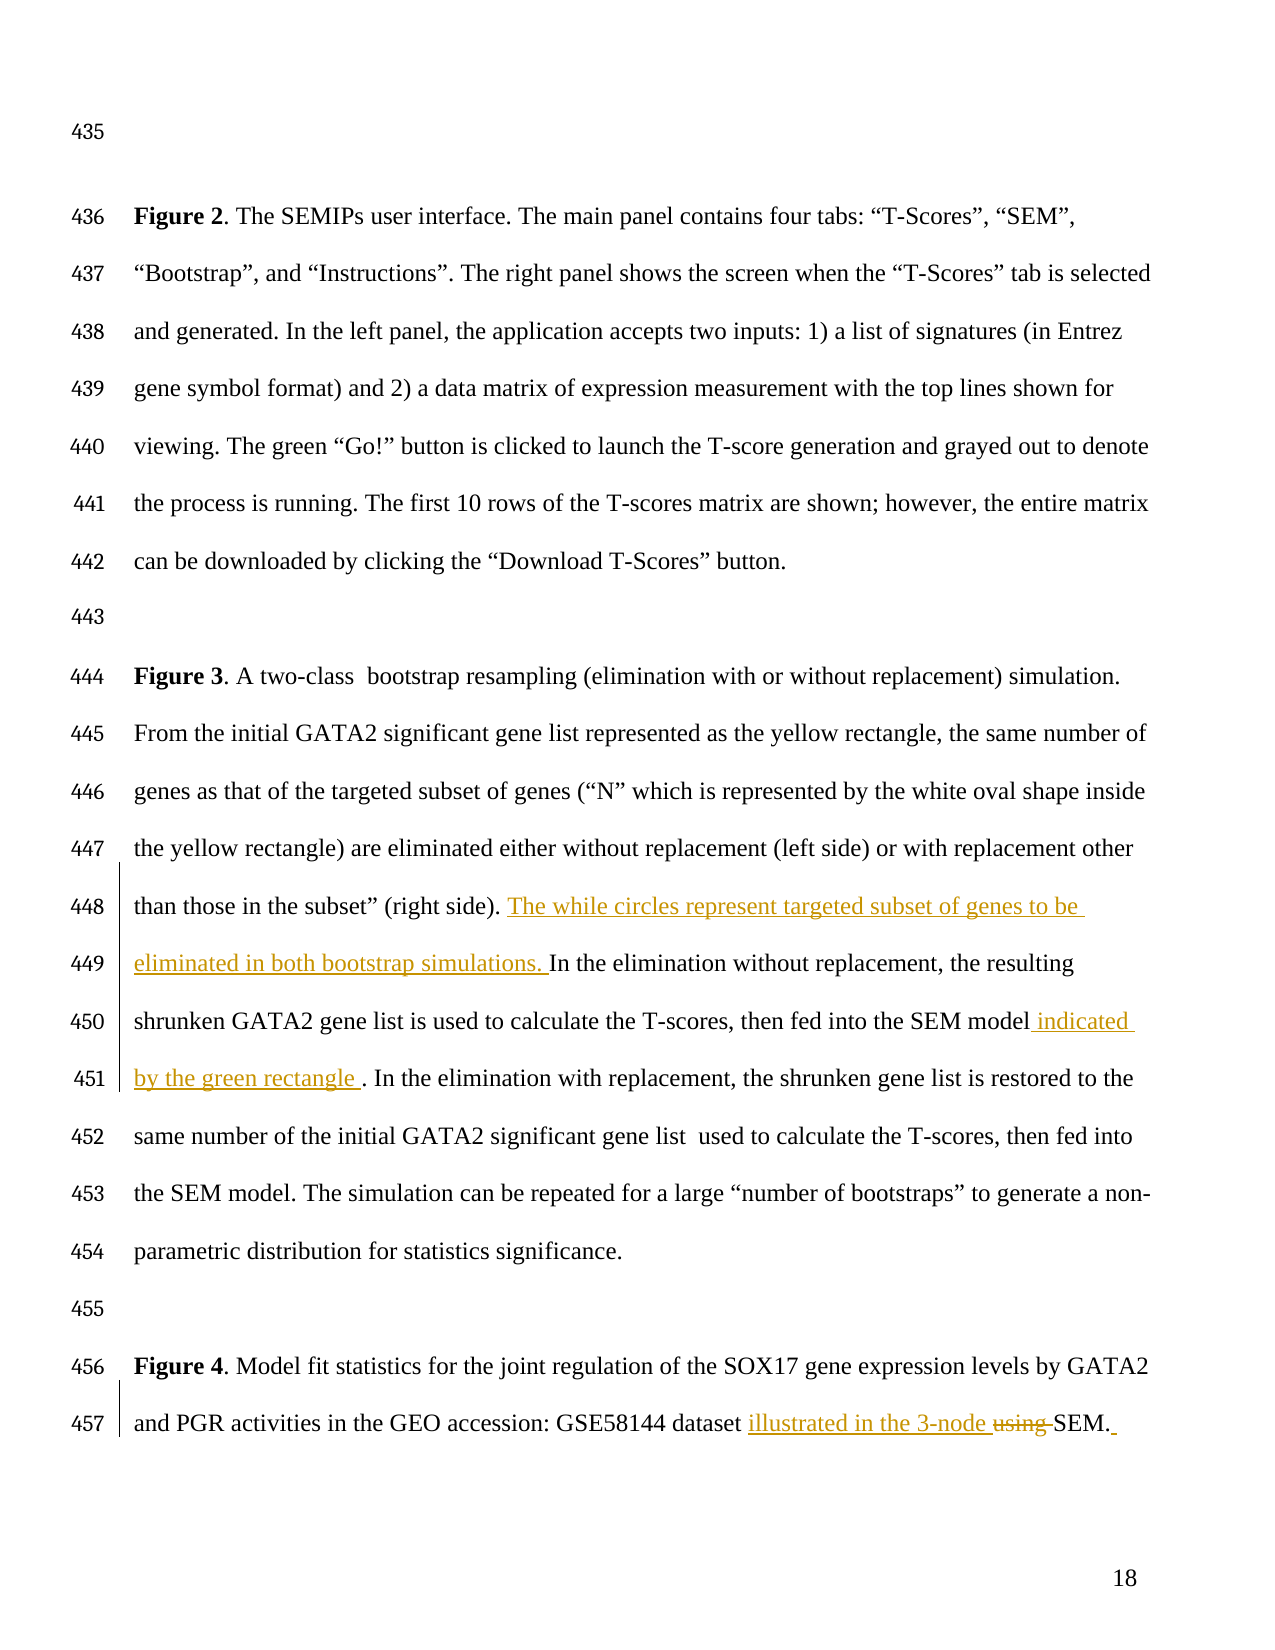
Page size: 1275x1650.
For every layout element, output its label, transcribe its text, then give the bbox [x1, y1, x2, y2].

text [133, 1351, 1152, 1437]
text Figure 3. A two-class bootstrap resampling (elimination with or without replacement) simulation. From the initial GATA2 significant gene list represented as the yellow rectangle, the same number of genes as that of the targeted subset of genes (“N” which is represented by the white oval shape inside the yellow rectangle) are eliminated either without replacement (left side) or with replacement other than those in the subset” (right side). In the elimination without replacement, the resulting shrunken GATA2 gene list is used to calculate the T-scores, then fed into the SEM model. In the elimination with replacement, the shrunken gene list is restored to the same number of the initial GATA2 significant gene list used to calculate the T-scores, then fed into the SEM model. The simulation can be repeated for a large “number of bootstraps” to generate a non-parametric distribution for statistics significance. [133, 661, 1152, 1265]
text Figure 2. The SEMIPs user interface. The main panel contains four tabs: “T-Scores”, “SEM”, “Bootstrap”, and “Instructions”. The right panel shows the screen when the “T-Scores” tab is selected and generated. In the left panel, the application accepts two inputs: 1) a list of signatures (in Entrez gene symbol format) and 2) a data matrix of expression measurement with the top lines shown for viewing. The green “Go!” button is clicked to launch the T-score generation and grayed out to denote the process is running. The first 10 rows of the T-scores matrix are shown; however, the entire matrix can be downloaded by clicking the “Download T-Scores” button. [133, 201, 1152, 575]
